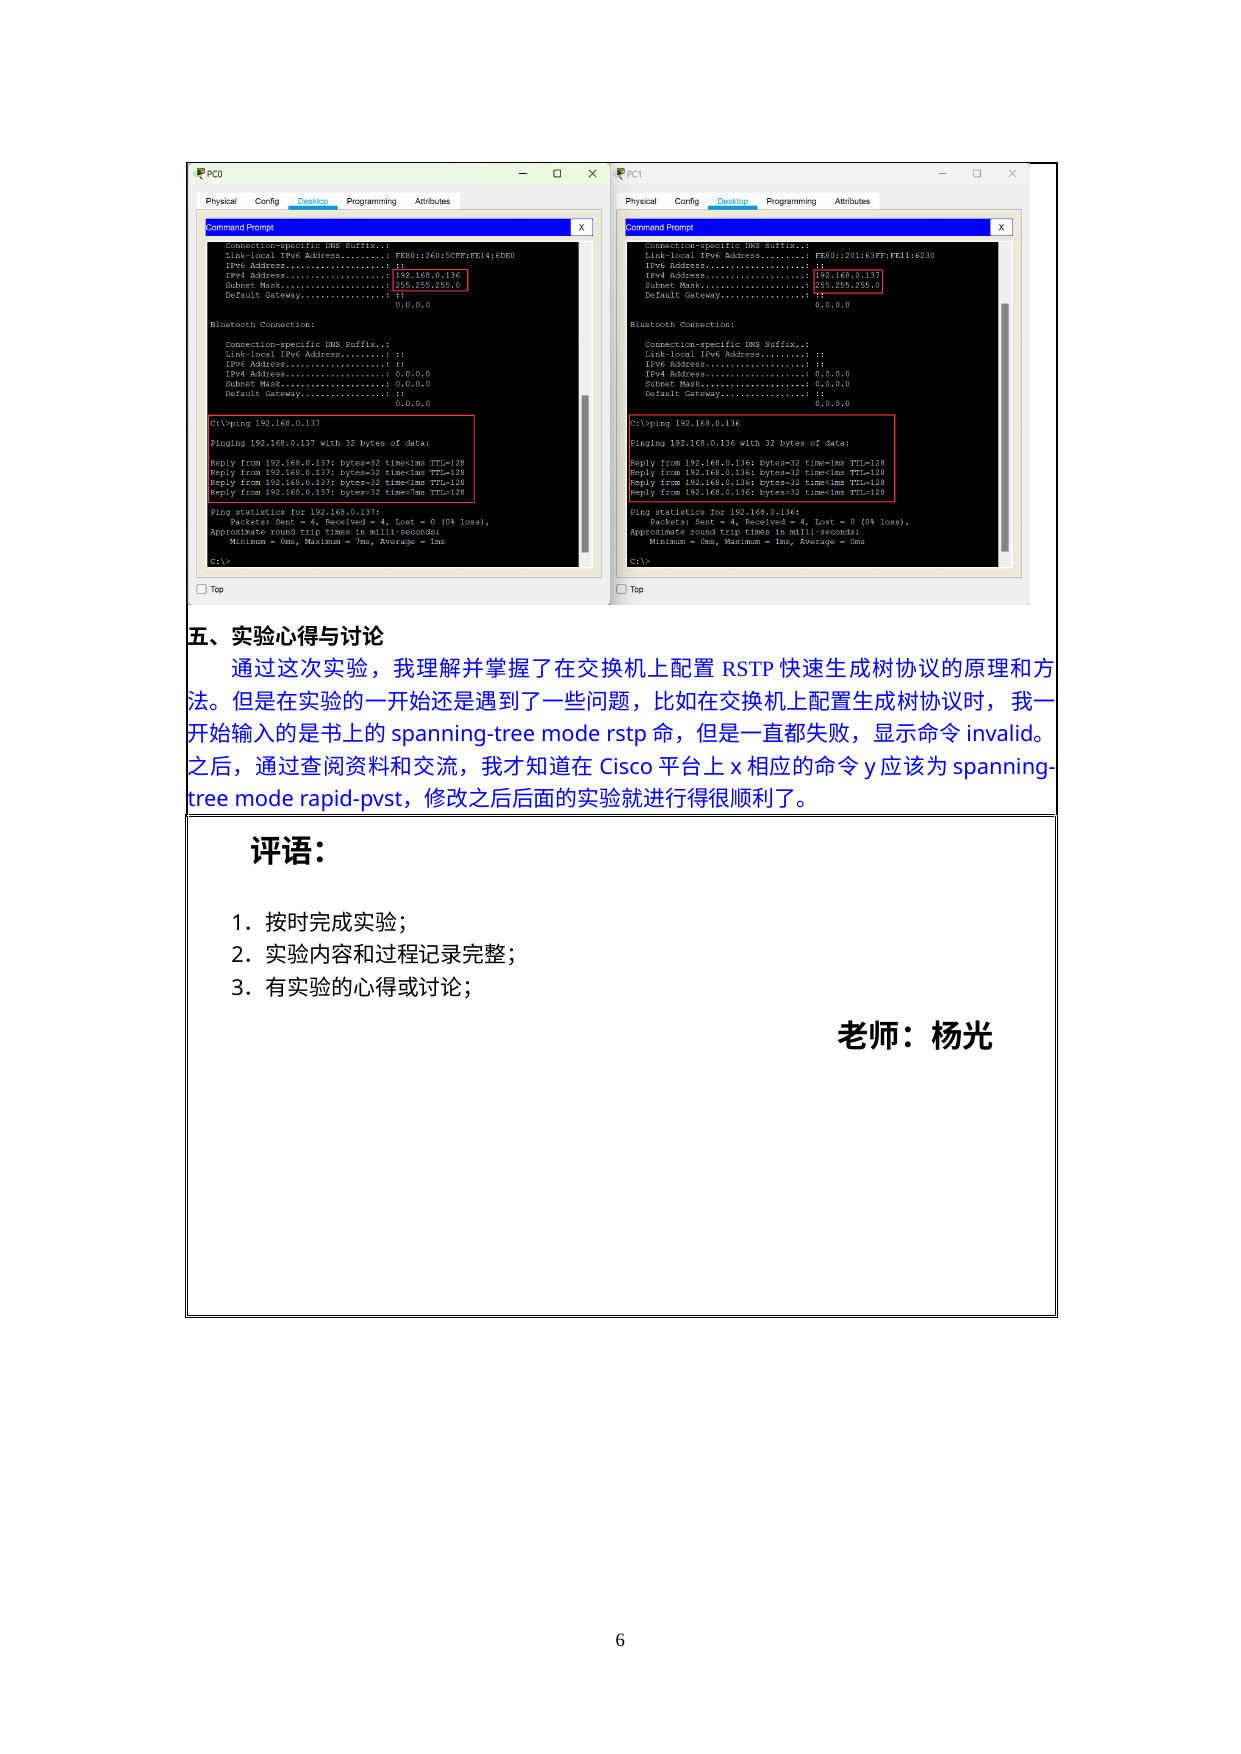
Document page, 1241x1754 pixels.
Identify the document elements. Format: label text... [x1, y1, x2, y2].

table_cell 一、实验目的 1、通过实验理解并掌握在交换机上配置RSTP快速生成树协议。 2、理解生成树协议工作原理； 3、掌握快速生成树协议RSTP基本配置方法； 二、实验环境(设备) 交换机2台， PC2台，直连线4根 三、实验内容 1.交换机1的配置 （1）基本配置 配置左边SW1交换机fa0/1-2端口为trunk口，fa0/3口为access口。 （2）配置RSTP快速生成树协议 ① 出现的问题：一开始我输入的是书上的spanning-tree mode rstp命令来生成rstp协议，但是由于Cisco平台上并不支持该命令，因此会显示命令invalid（如下图）。 ② 问题解决：通过查阅资料，我得知Cisco平台上生成rstp协议的命令为spanning-tree mode rapid-pvst，输入后成功了。 （3）设置switch1交换机的优先级为4096，指定其为根交换机。 交换机优先级的取值范围是0~65535，默认值为32768，值越小优先级越高。因此，通过指定switch1的优先级，将switch1定位根交换机。 2.交换机2的配置 （1）基本配置 配置左边SW2交换机fa0/1-2端口为trunk口，fa0/3口为access口。 （2）配置RSTP快速生成树协议 该交换机生成rstp协议的命令仍然为spanning-tree mode rapid-pvst。 switch1交换机的优先级为默认值（即不设置） 3.查看sw1，sw2的交换机及端口 STP 状态 4.配置pc0和pc1 四、实验结果及其分析 1.交换机1的配置 2.交换机2的配置 3.配置pc0和pc1 3.查看sw1，sw2的交换机及端口 STP 状态 查看switch1配置 查看switch 2配置 验证测试 最终实验拓扑如下： PC0和PC1互相PING，最终PING成功： 五、实验心得与讨论 通过这次实验，我理解并掌握了在交换机上配置RSTP快速生成树协议的原理和方法。但是在实验的一开始还是遇到了一些问题，比如在交换机上配置生成树协议时，我一开始输入的是书上的spanning-tree mode rstp命，但是一直都失败，显示命令invalid。之后，通过查阅资料和交流，我才知道在Cisco平台上x相应的命令y应该为spanning-tree mode rapid-pvst，修改之后后面的实验就进行得很顺利了。 [188, 164, 1056, 813]
picture [187, 163, 1030, 605]
table_cell 评语： 1．按时完成实验； 2．实验内容和过程记录完整； 3．有实验的心得或讨论； 老师：杨光 [188, 814, 1057, 1315]
